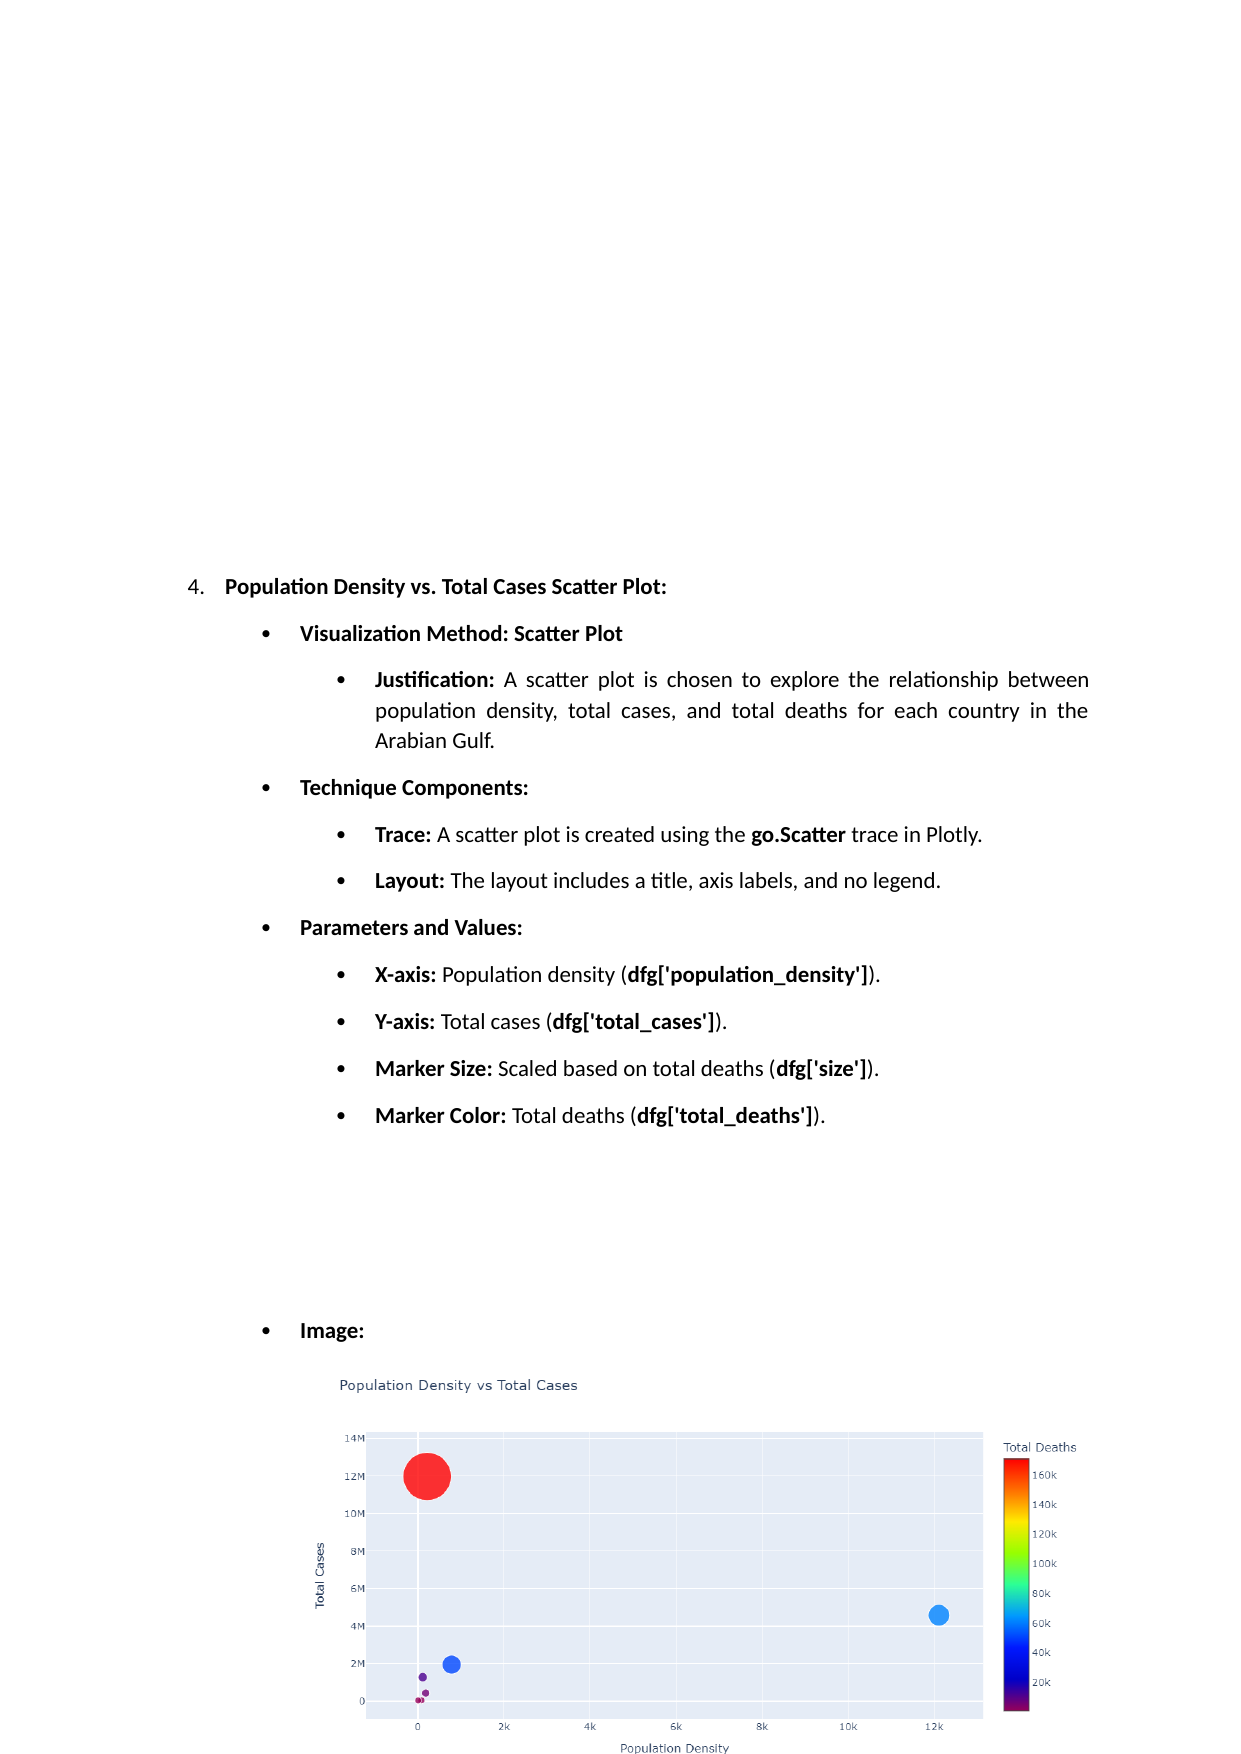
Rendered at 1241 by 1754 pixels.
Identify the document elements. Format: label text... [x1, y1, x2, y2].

list Visualization Method: Scatter Plot [262, 619, 1090, 647]
list Marker Size: Scaled based on total deaths (dfg['size']). [337, 1054, 1090, 1082]
list Justification: A scatter plot is chosen to explore the relationship between population density, total cases, and total deaths for each country in the Arabian Gulf. [337, 666, 1090, 754]
list Y-axis: Total cases (dfg['total_cases']). [337, 1007, 1090, 1035]
list Layout: The layout includes a title, axis labels, and no legend. [337, 867, 1090, 895]
list Image: [262, 1288, 1090, 1344]
list Technique Components: [262, 773, 1090, 801]
list X-axis: Population density (dfg['population_density']). [337, 960, 1090, 988]
list Marker Color: Total deaths (dfg['total_deaths']). [337, 1101, 1090, 1129]
picture [280, 1365, 1098, 1754]
list Population Density vs. Total Cases Scatter Plot: [187, 572, 1090, 600]
list Trace: A scatter plot is created using the go.Scatter trace in Plotly. [337, 820, 1090, 848]
list Parameters and Values: [262, 913, 1090, 942]
